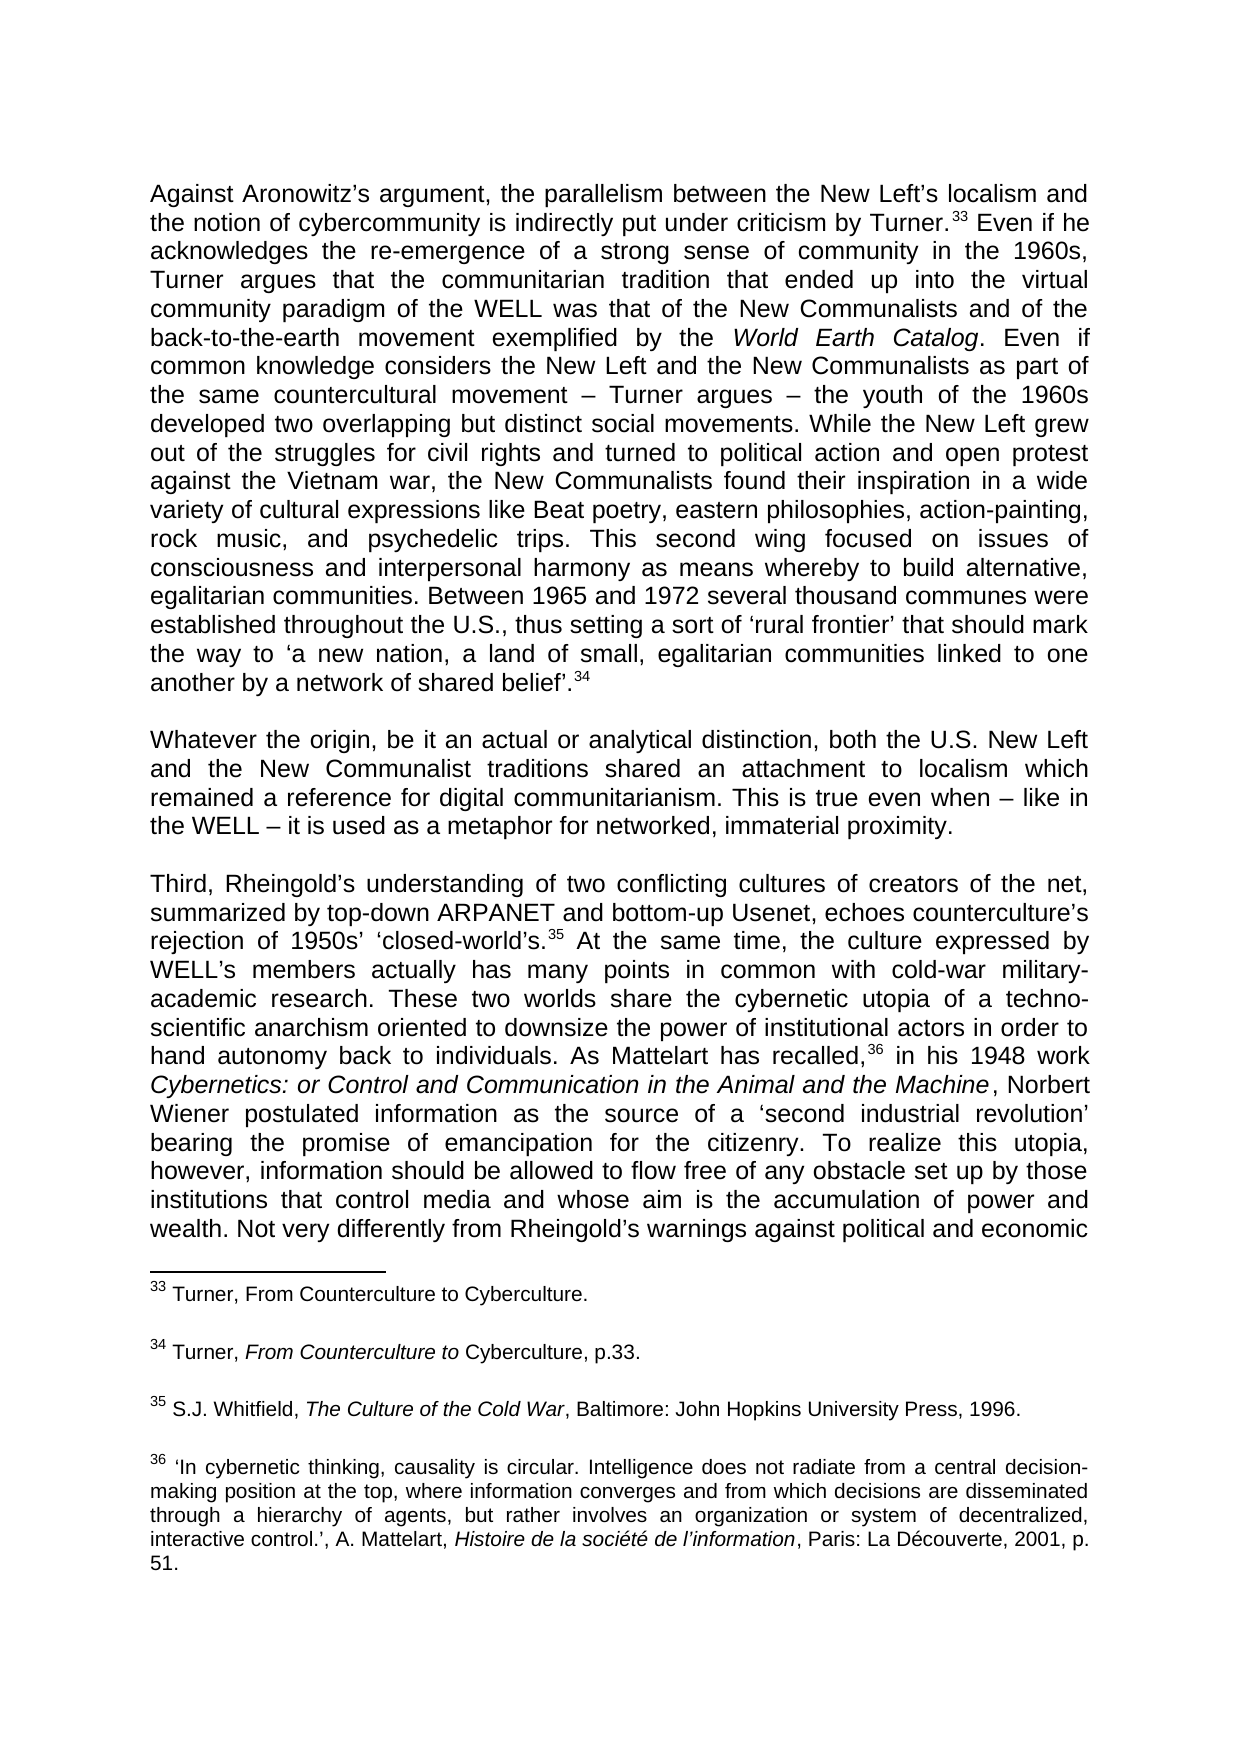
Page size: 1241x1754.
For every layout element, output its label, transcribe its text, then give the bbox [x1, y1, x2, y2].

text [150, 869, 1090, 1242]
text Whatever the origin, be it an actual or analytical distinction, both the U.S. New Left and the New Communalist traditions shared an attachment to localism which remained a reference for digital communitarianism. This is true even when – like in the WELL – it is used as a metaphor for networked, immaterial proximity. [150, 725, 1090, 840]
text Against Aronowitz’s argument, the parallelism between the New Left’s localism and the notion of cybercommunity is indirectly put under criticism by Turner. Even if he acknowledges the re-emergence of a strong sense of community in the 1960s, Turner argues that the communitarian tradition that ended up into the virtual community paradigm of the WELL was that of the New Communalists and of the back-to-the-earth movement exemplified by the World Earth Catalog. Even if common knowledge considers the New Left and the New Communalists as part of the same countercultural movement – Turner argues – the youth of the 1960s developed two overlapping but distinct social movements. While the New Left grew out of the struggles for civil rights and turned to political action and open protest against the Vietnam war, the New Communalists found their inspiration in a wide variety of cultural expressions like Beat poetry, eastern philosophies, action-painting, rock music, and psychedelic trips. This second wing focused on issues of consciousness and interpersonal harmony as means whereby to build alternative, egalitarian communities. Between 1965 and 1972 several thousand communes were established throughout the U.S., thus setting a sort of ‘rural frontier’ that should mark the way to ‘a new nation, a land of small, egalitarian communities linked to one another by a network of shared belief’. [150, 179, 1090, 696]
